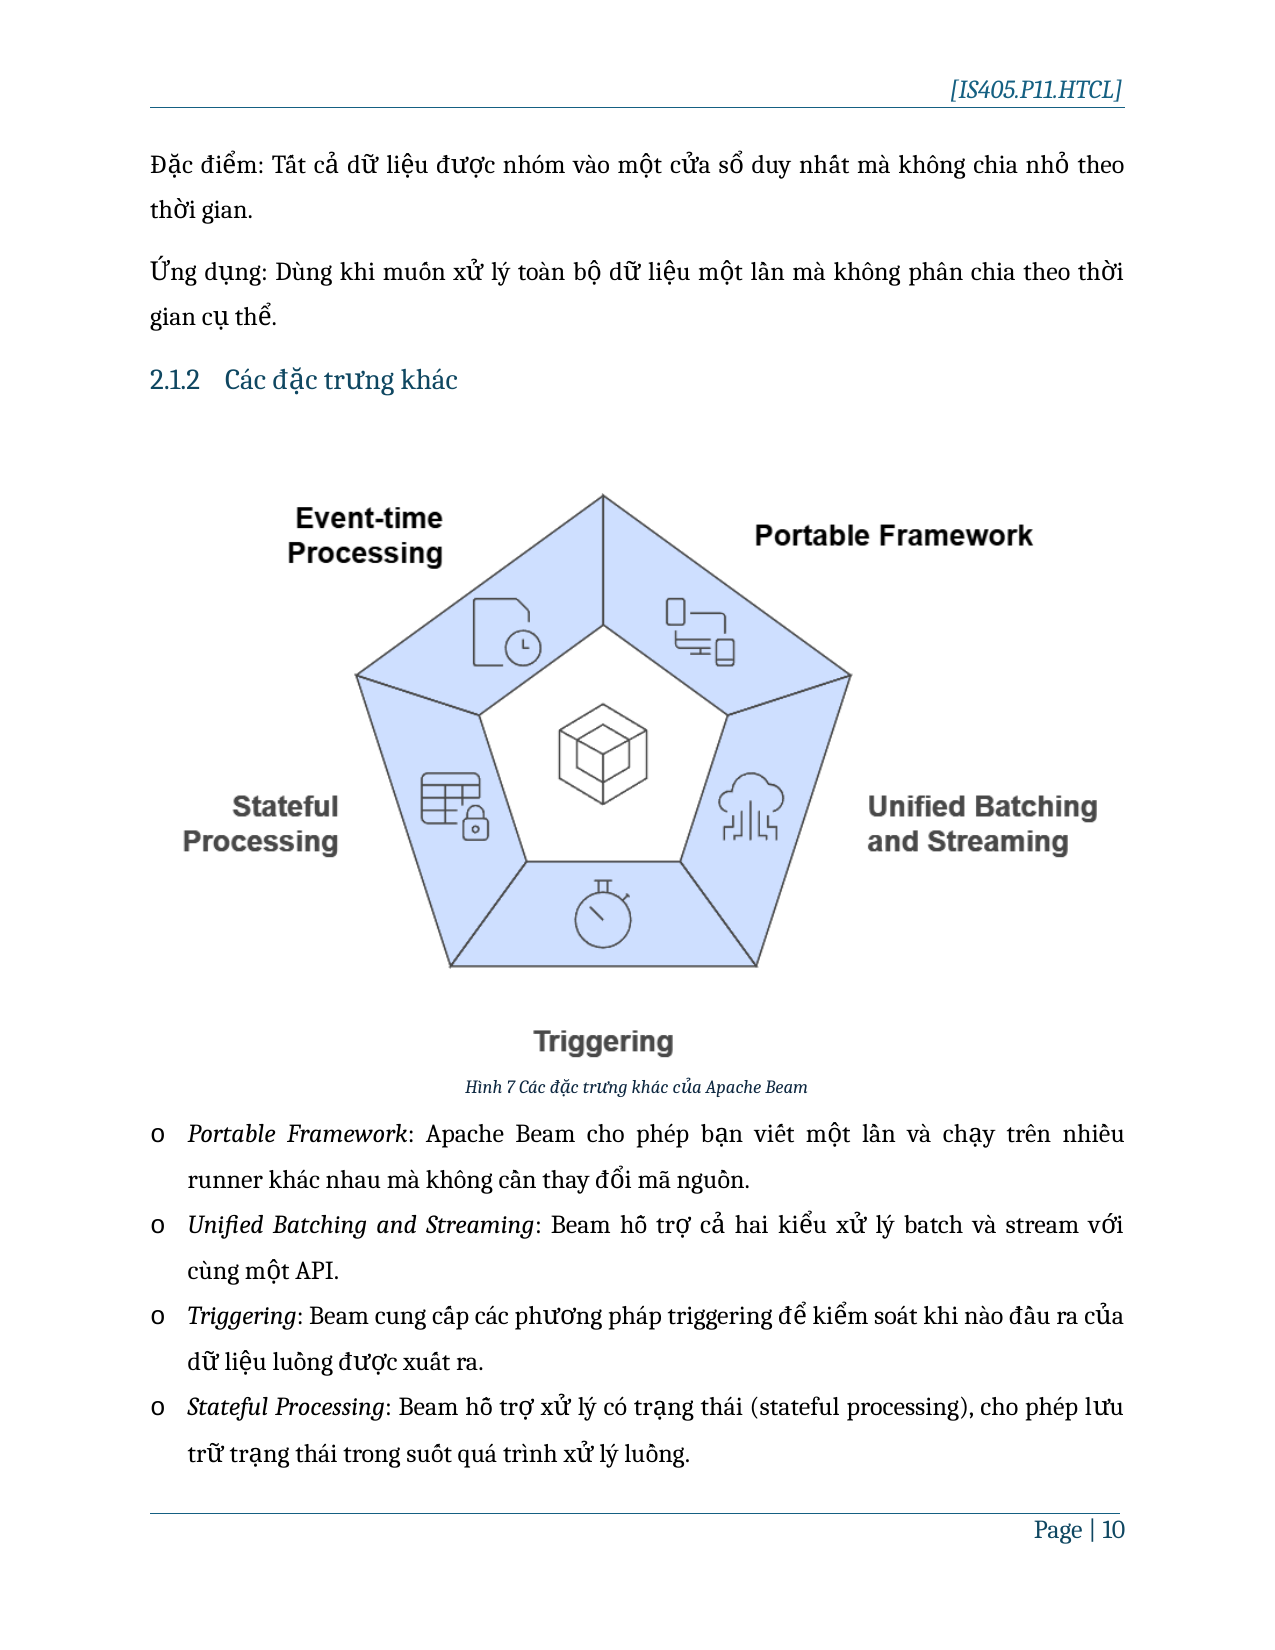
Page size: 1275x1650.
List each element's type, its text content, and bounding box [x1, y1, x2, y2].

list Portable Framework: Apache Beam cho phép bạn viết một lần và chạy trên nhiều runner khác nhau mà không cần thay đổi mã nguồn. [150, 1118, 1125, 1195]
text Ứng dụng: Dùng khi muốn xử lý toàn bộ dữ liệu một lần mà không phân chia theo thời gian cụ thể. [150, 257, 1125, 332]
text Đặc điểm: Tất cả dữ liệu được nhóm vào một cửa sổ duy nhất mà không chia nhỏ theo thời gian. [150, 150, 1125, 225]
subtitle 2.1.2 Các đặc trưng khác [150, 363, 1125, 397]
list Stateful Processing: Beam hỗ trợ xử lý có trạng thái (stateful processing), cho phép lưu trữ trạng thái trong suốt quá trình xử lý luồng. [150, 1392, 1125, 1468]
list Triggering: Beam cung cấp các phương pháp triggering để kiểm soát khi nào đầu ra của dữ liệu luồng được xuất ra. [150, 1301, 1125, 1377]
list Unified Batching and Streaming: Beam hỗ trợ cả hai kiểu xử lý batch và stream với cùng một API. [150, 1210, 1125, 1286]
picture [150, 410, 1125, 1077]
